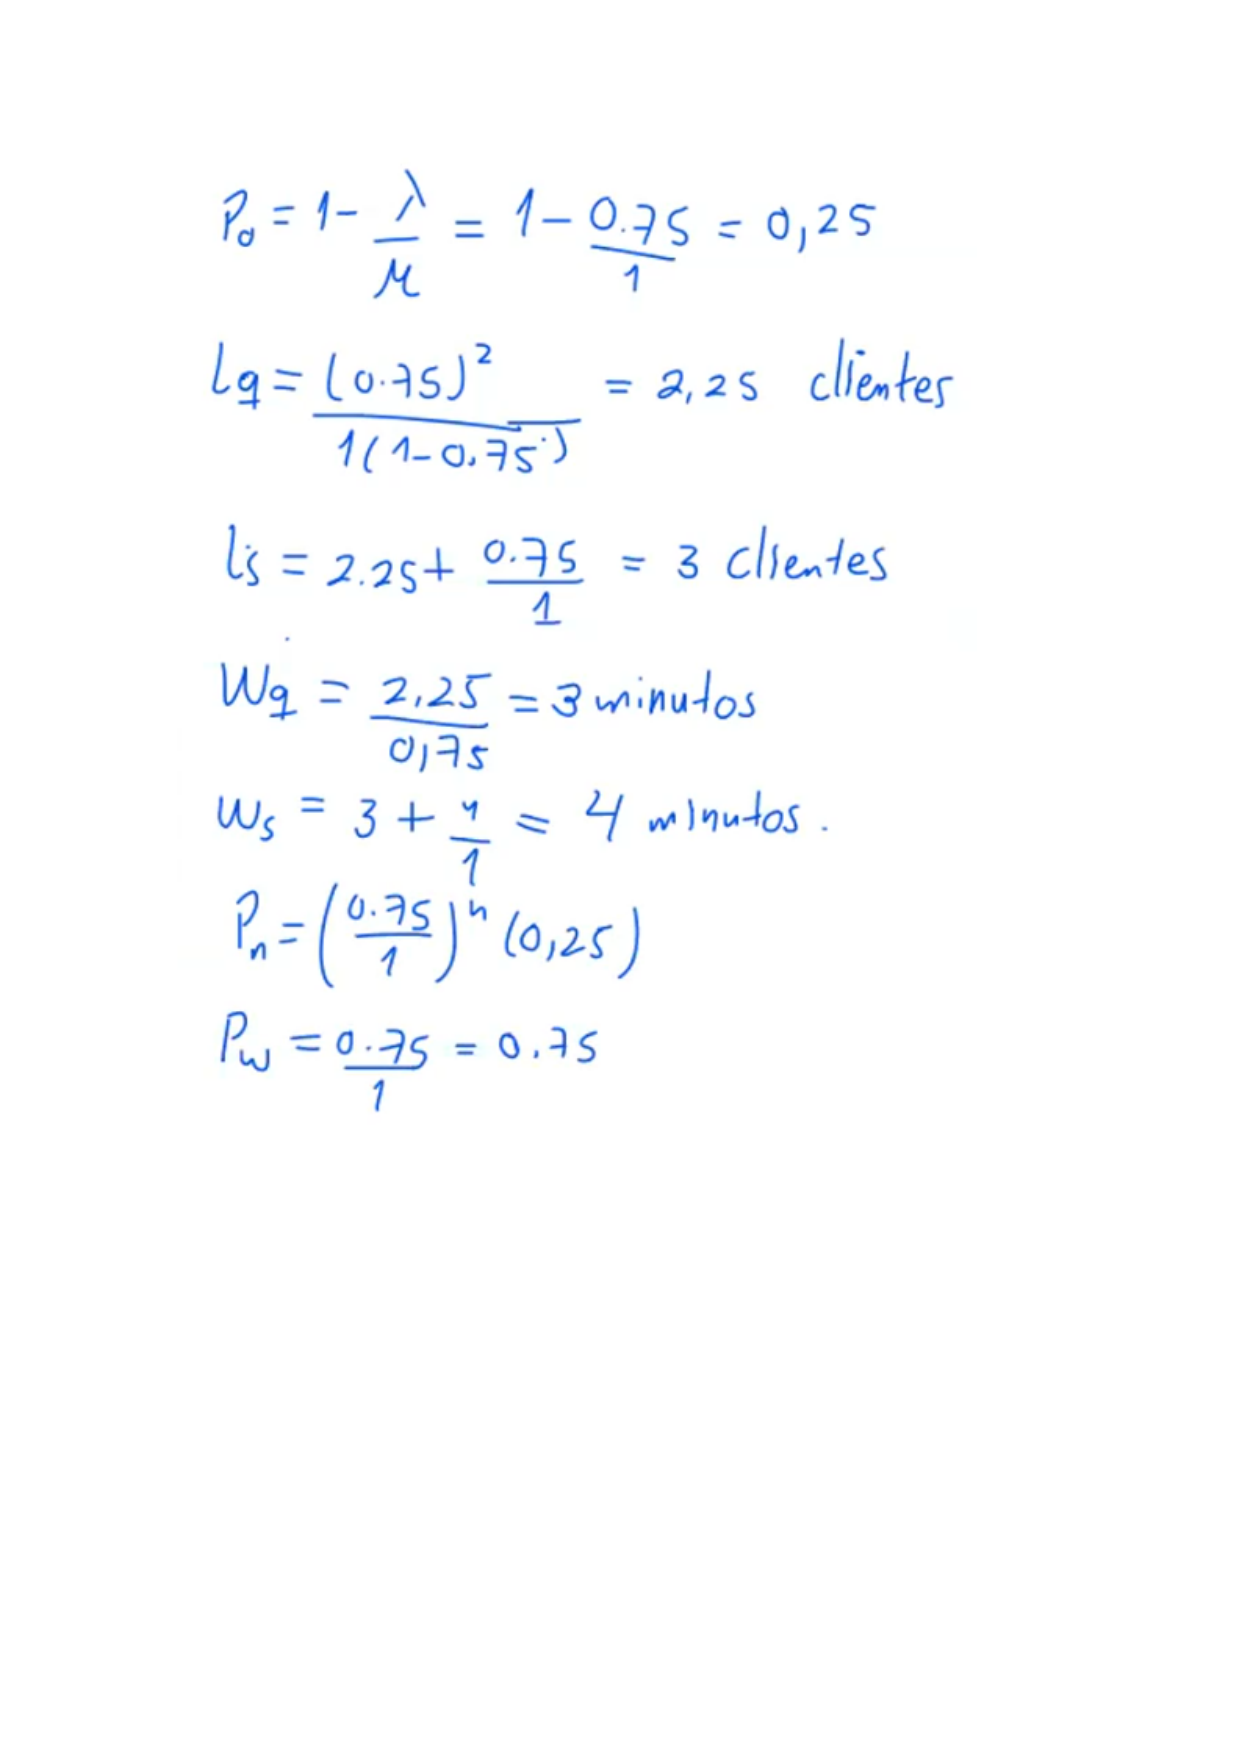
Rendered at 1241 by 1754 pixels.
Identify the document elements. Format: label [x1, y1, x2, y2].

picture [177, 147, 978, 1146]
